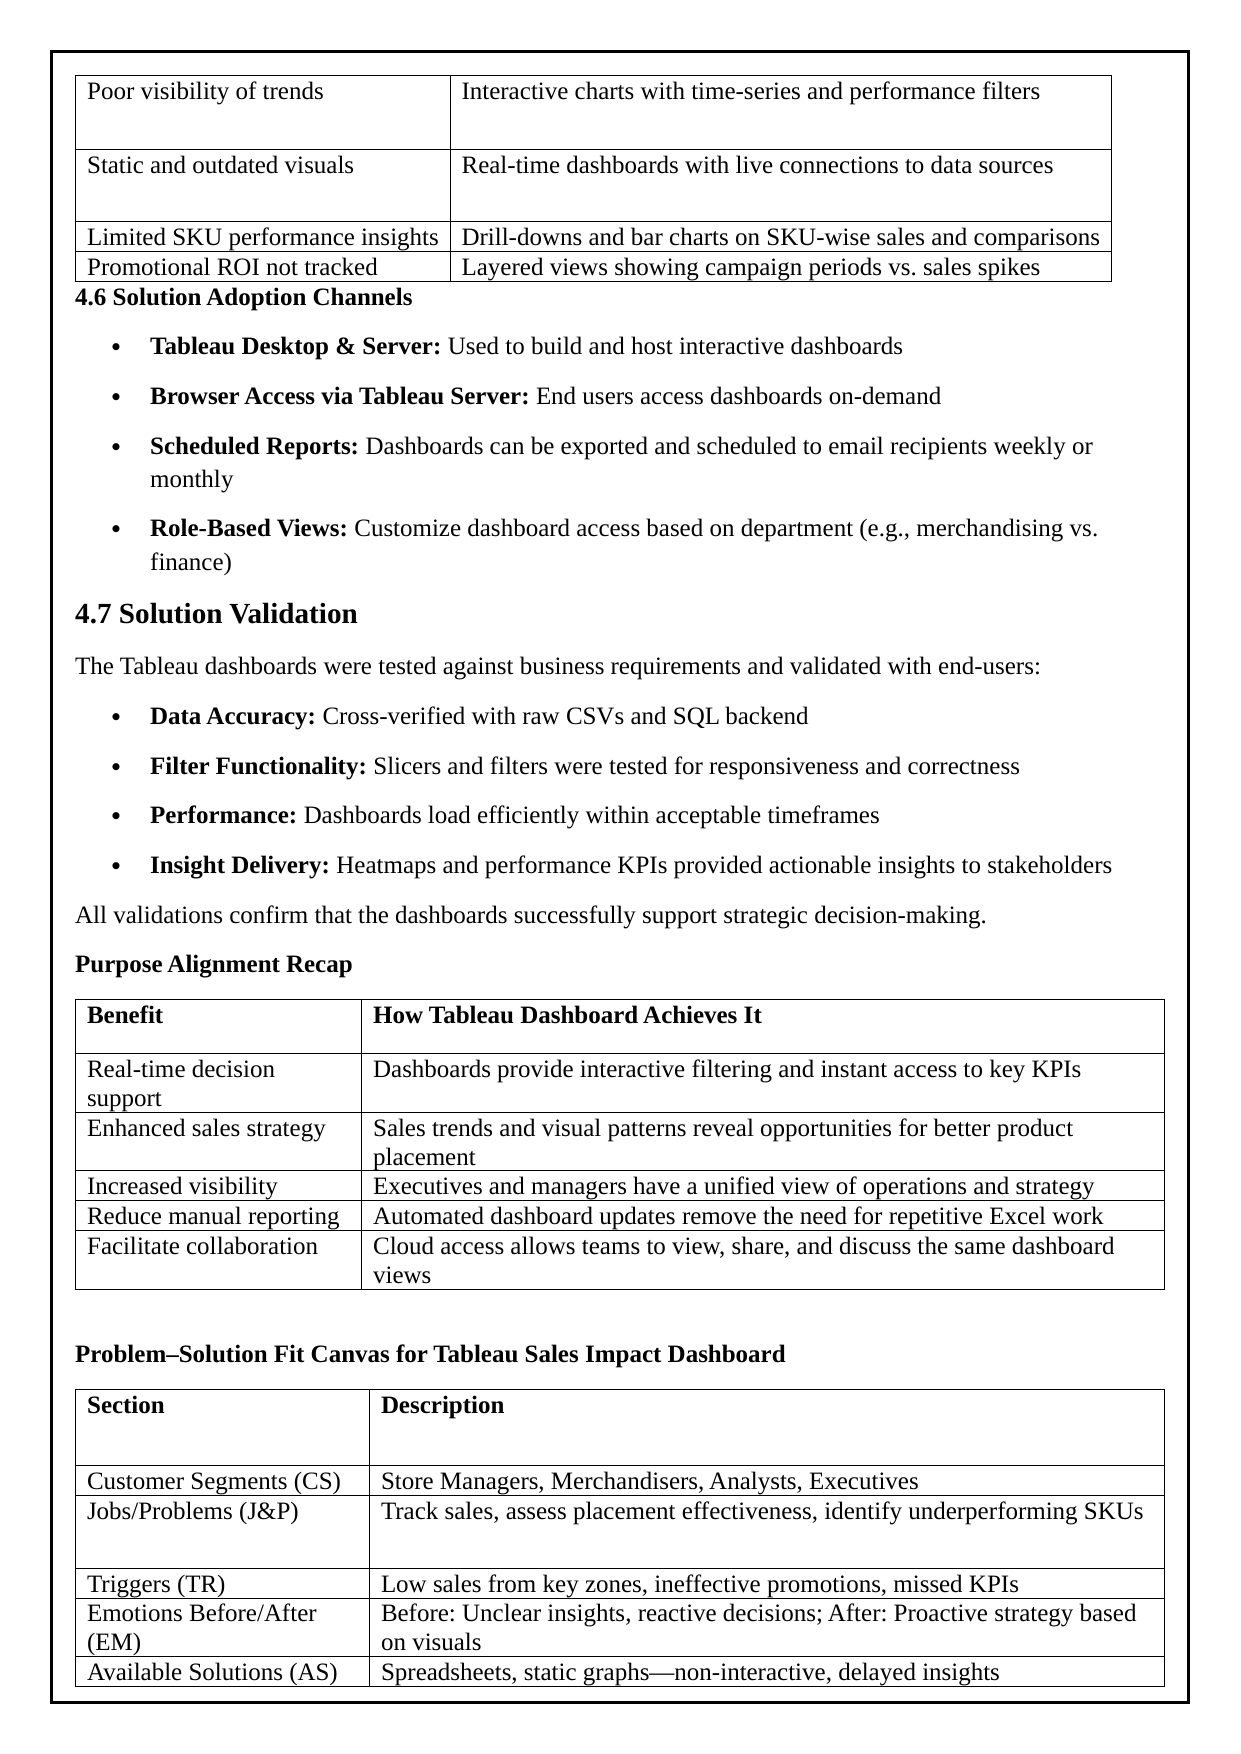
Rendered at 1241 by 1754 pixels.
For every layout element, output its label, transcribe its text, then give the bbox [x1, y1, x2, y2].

table_cell Low sales from key zones, ineffective promotions, missed KPIs [370, 1569, 1164, 1597]
table_header Description [370, 1390, 1164, 1465]
list Tableau Desktop & Server: Used to build and host interactive dashboards [112, 331, 1165, 360]
table_cell Promotional ROI not tracked [76, 252, 450, 281]
table_cell Automated dashboard updates remove the need for repetitive Excel work [362, 1201, 1164, 1230]
table_cell Available Solutions (AS) [76, 1657, 369, 1686]
table_cell Real-time dashboards with live connections to data sources [451, 150, 1111, 221]
table_cell Static and outdated visuals [76, 150, 450, 221]
list Scheduled Reports: Dashboards can be exported and scheduled to email recipients weekly or monthly [112, 431, 1165, 493]
table_cell Limited SKU performance insights [76, 222, 450, 251]
table_cell Enhanced sales strategy [76, 1113, 361, 1170]
list Filter Functionality: Slicers and filters were tested for responsiveness and correctness [112, 751, 1165, 779]
text The Tableau dashboards were tested against business requirements and validated with end-users: [75, 651, 1165, 680]
table_cell Real-time decision support [76, 1054, 361, 1112]
table_cell Customer Segments (CS) [76, 1466, 369, 1495]
table_cell Dashboards provide interactive filtering and instant access to key KPIs [362, 1054, 1164, 1112]
table_cell Spreadsheets, static graphs—non-interactive, delayed insights [370, 1657, 1164, 1686]
table_cell Layered views showing campaign periods vs. sales spikes [451, 252, 1111, 281]
table_cell Emotions Before/After (EM) [76, 1599, 369, 1656]
list Performance: Dashboards load efficiently within acceptable timeframes [112, 801, 1165, 829]
table_header How Tableau Dashboard Achieves It [362, 1000, 1164, 1053]
text Problem–Solution Fit Canvas for Tableau Sales Impact Dashboard [75, 1339, 1165, 1368]
text 4.6 Solution Adoption Channels [75, 282, 1165, 311]
table_cell Executives and managers have a unified view of operations and strategy [362, 1171, 1164, 1200]
table_cell Track sales, assess placement effectiveness, identify underperforming SKUs [370, 1496, 1164, 1568]
text All validations confirm that the dashboards successfully support strategic decision-making. [75, 900, 1165, 929]
table_cell Before: Unclear insights, reactive decisions; After: Proactive strategy based on visuals [370, 1599, 1164, 1656]
list Insight Delivery: Heatmaps and performance KPIs provided actionable insights to stakeholders [112, 850, 1165, 879]
table_cell Sales trends and visual patterns reveal opportunities for better product placement [362, 1113, 1164, 1170]
table_cell Facilitate collaboration [76, 1231, 361, 1288]
table_header Section [76, 1390, 369, 1465]
text Purpose Alignment Recap [75, 949, 1165, 978]
table_cell Cloud access allows teams to view, share, and discuss the same dashboard views [362, 1231, 1164, 1288]
table_cell Increased visibility [76, 1171, 361, 1200]
table_cell Reduce manual reporting [76, 1201, 361, 1230]
table_cell Store Managers, Merchandisers, Analysts, Executives [370, 1466, 1164, 1495]
text 4.7 Solution Validation [75, 596, 1165, 630]
list Browser Access via Tableau Server: End users access dashboards on-demand [112, 381, 1165, 410]
table_header Benefit [76, 1000, 361, 1053]
table_cell Triggers (TR) [76, 1569, 369, 1597]
table_cell Interactive charts with time-series and performance filters [451, 76, 1111, 149]
table_cell Drill-downs and bar charts on SKU-wise sales and comparisons [451, 222, 1111, 251]
list Data Accuracy: Cross-verified with raw CSVs and SQL backend [112, 701, 1165, 730]
table_cell Jobs/Problems (J&P) [76, 1496, 369, 1568]
table_cell Poor visibility of trends [76, 76, 450, 149]
list Role-Based Views: Customize dashboard access based on department (e.g., merchandising vs. finance) [112, 513, 1165, 575]
